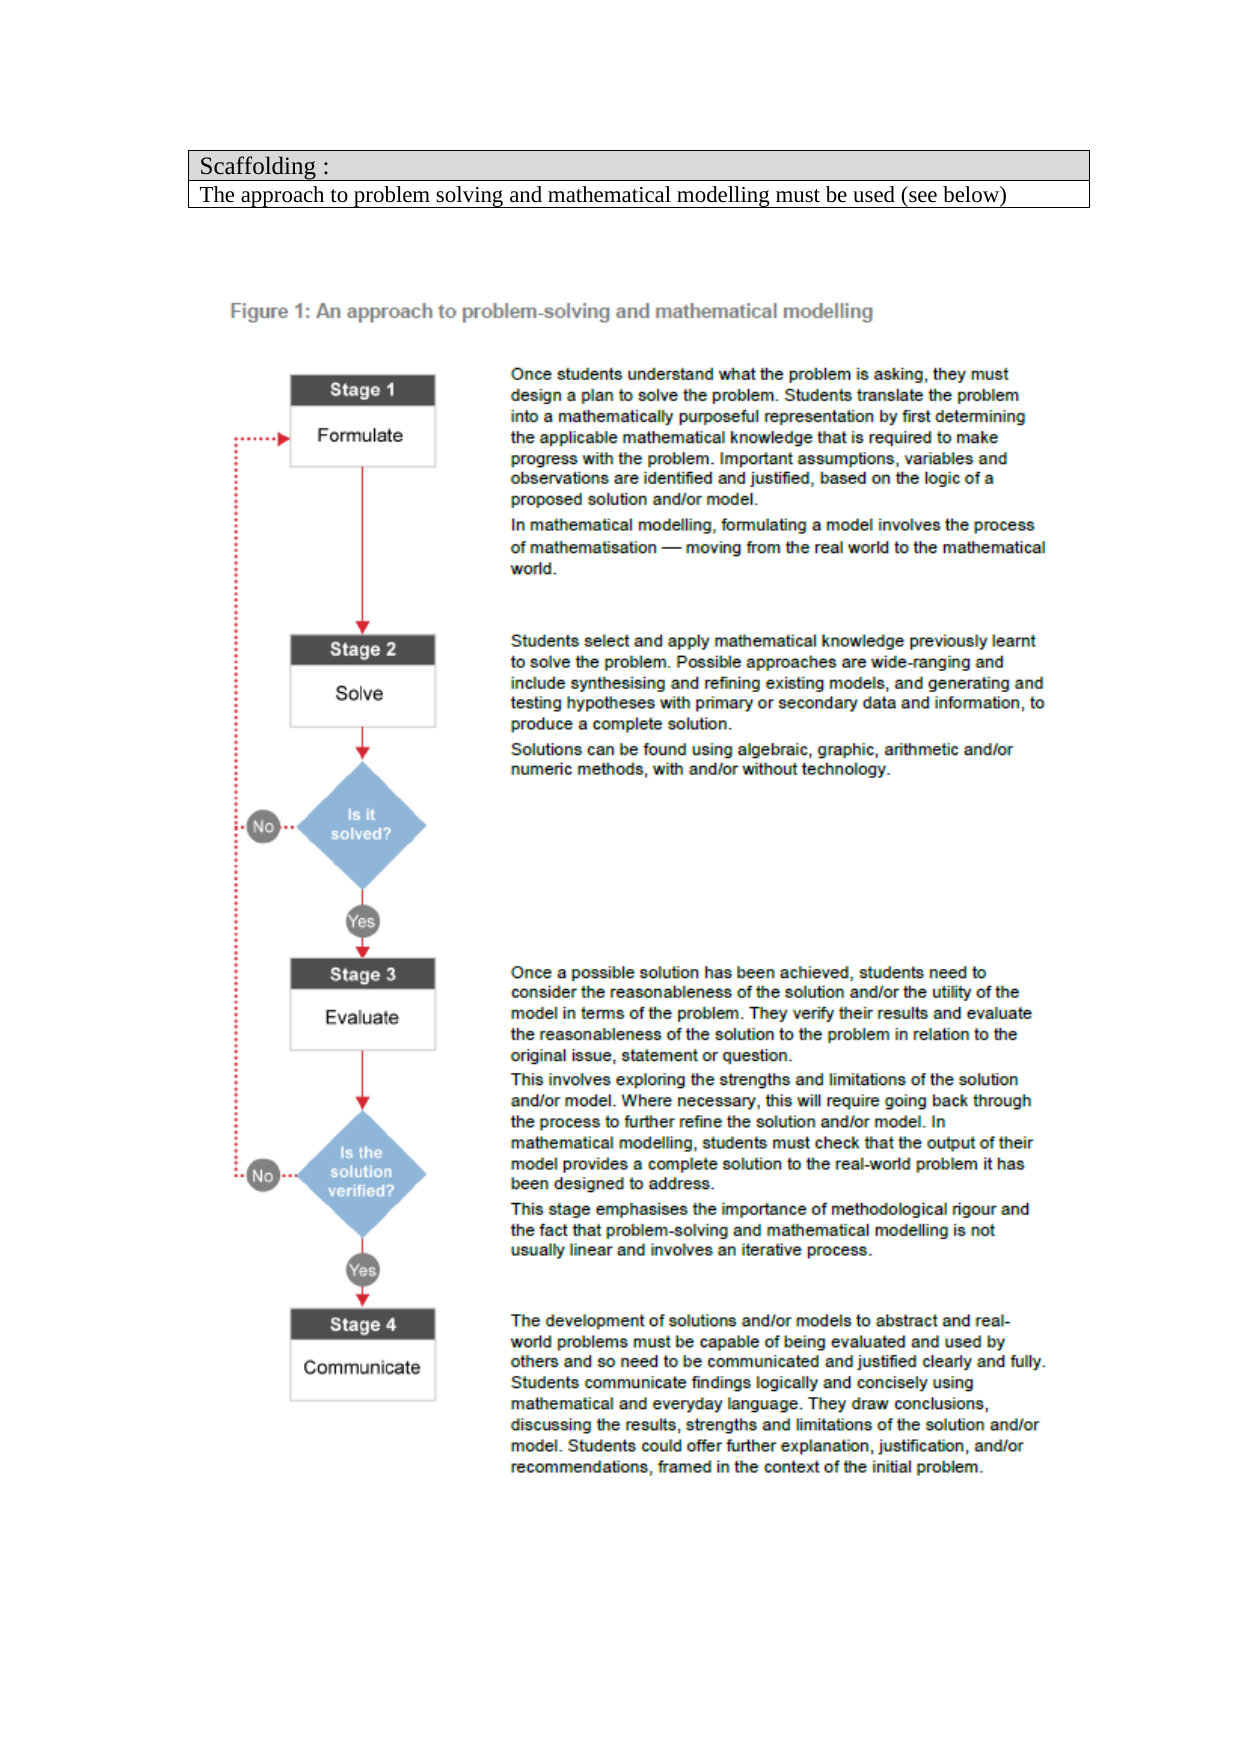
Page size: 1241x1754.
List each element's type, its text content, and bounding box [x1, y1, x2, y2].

table_cell The approach to problem solving and mathematical modelling must be used (see below) [189, 181, 1089, 207]
table_header Scaffolding : [189, 151, 1089, 180]
picture [187, 255, 1128, 1506]
